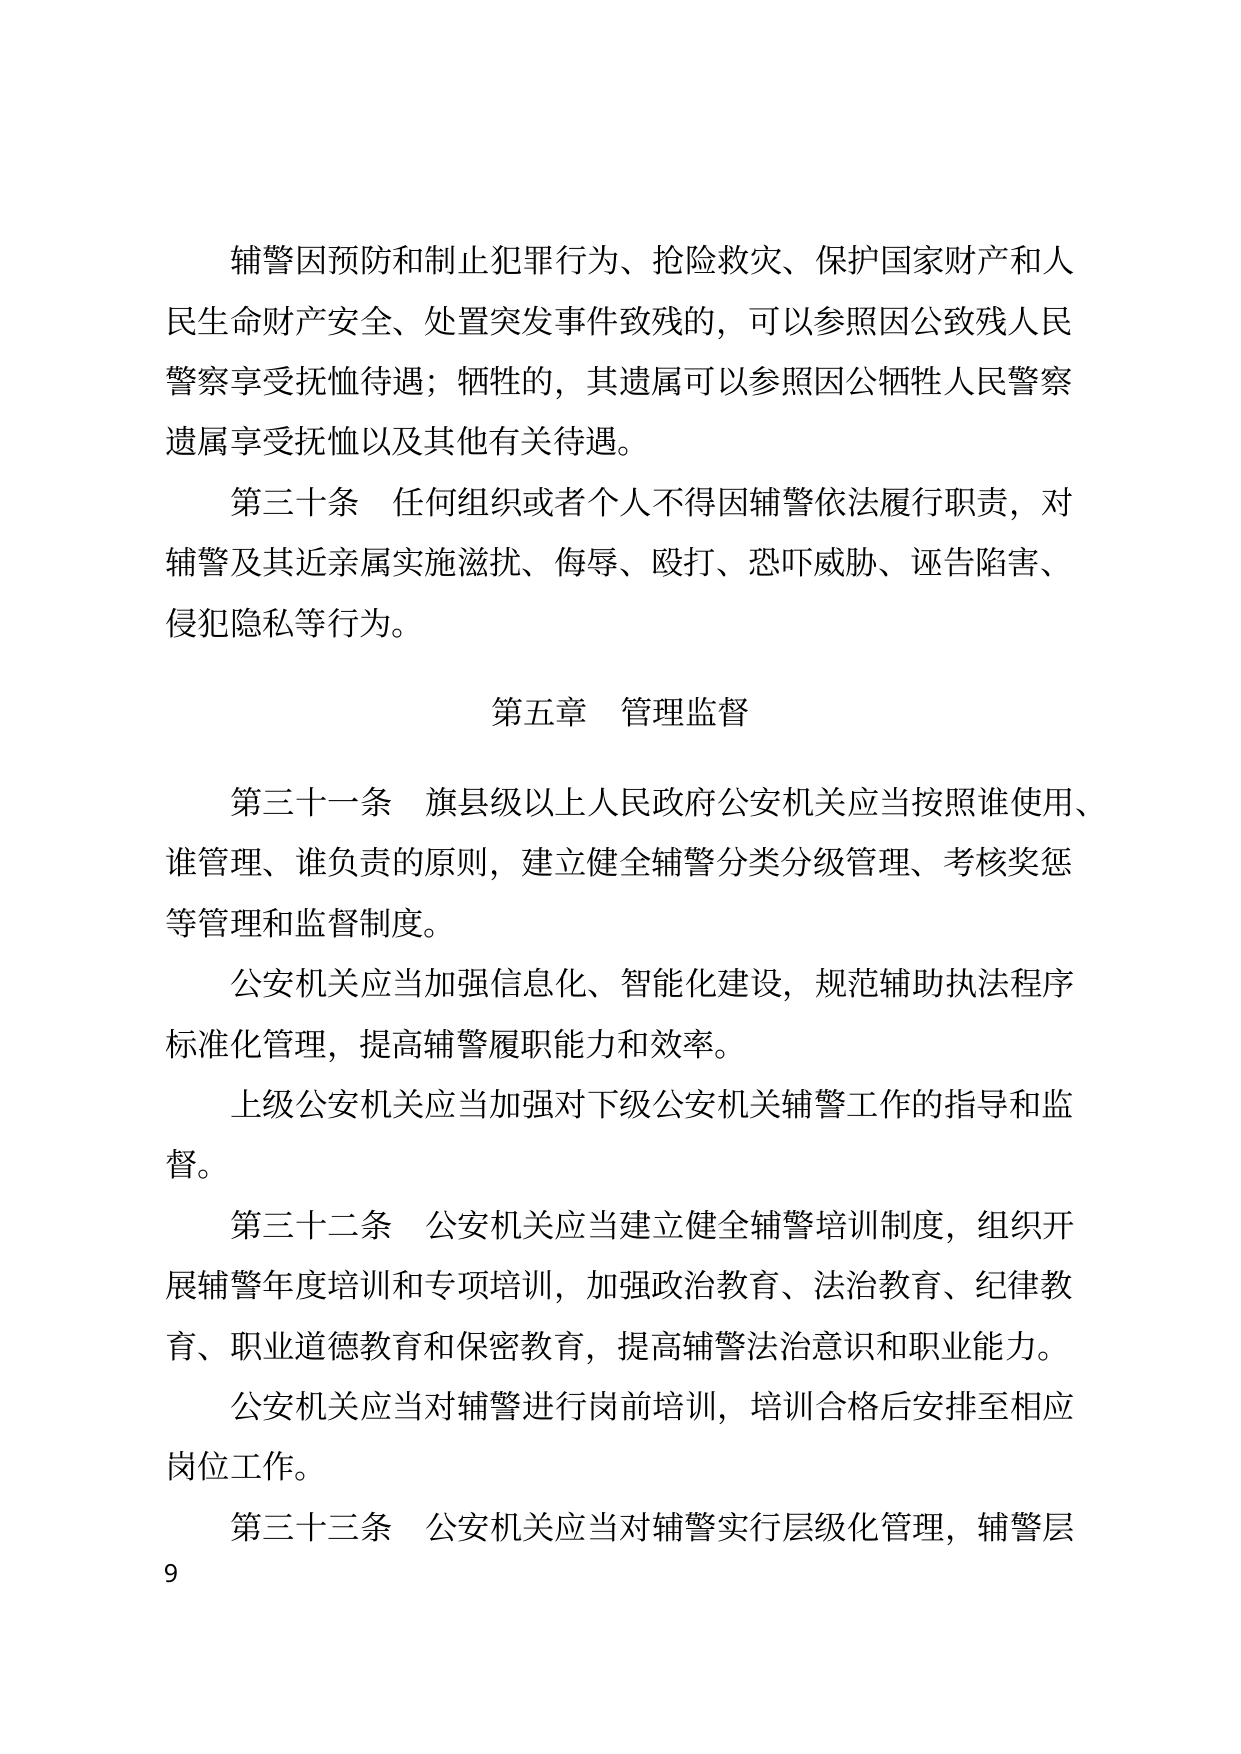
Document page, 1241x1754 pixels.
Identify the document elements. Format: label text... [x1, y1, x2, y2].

text 上级公安机关应当加强对下级公安机关辅警工作的指导和监督。 [165, 1068, 1075, 1189]
text 第五章 管理监督 [165, 676, 1075, 737]
text 第三十一条 旗县级以上人民政府公安机关应当按照谁使用、谁管理、谁负责的原则，建立健全辅警分类分级管理、考核奖惩等管理和监督制度。 [165, 766, 1075, 947]
text 第三十二条 公安机关应当建立健全辅警培训制度，组织开展辅警年度培训和专项培训，加强政治教育、法治教育、纪律教育、职业道德教育和保密教育，提高辅警法治意识和职业能力。 [165, 1189, 1075, 1370]
text 辅警因预防和制止犯罪行为、抢险救灾、保护国家财产和人民生命财产安全、处置突发事件致残的，可以参照因公致残人民警察享受抚恤待遇；牺牲的，其遗属可以参照因公牺牲人民警察遗属享受抚恤以及其他有关待遇。 [165, 224, 1075, 466]
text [165, 1491, 1075, 1551]
text 第三十条 任何组织或者个人不得因辅警依法履行职责，对辅警及其近亲属实施滋扰、侮辱、殴打、恐吓威胁、诬告陷害、侵犯隐私等行为。 [165, 466, 1075, 647]
text 公安机关应当加强信息化、智能化建设，规范辅助执法程序标准化管理，提高辅警履职能力和效率。 [165, 947, 1075, 1068]
text 公安机关应当对辅警进行岗前培训，培训合格后安排至相应岗位工作。 [165, 1370, 1075, 1491]
